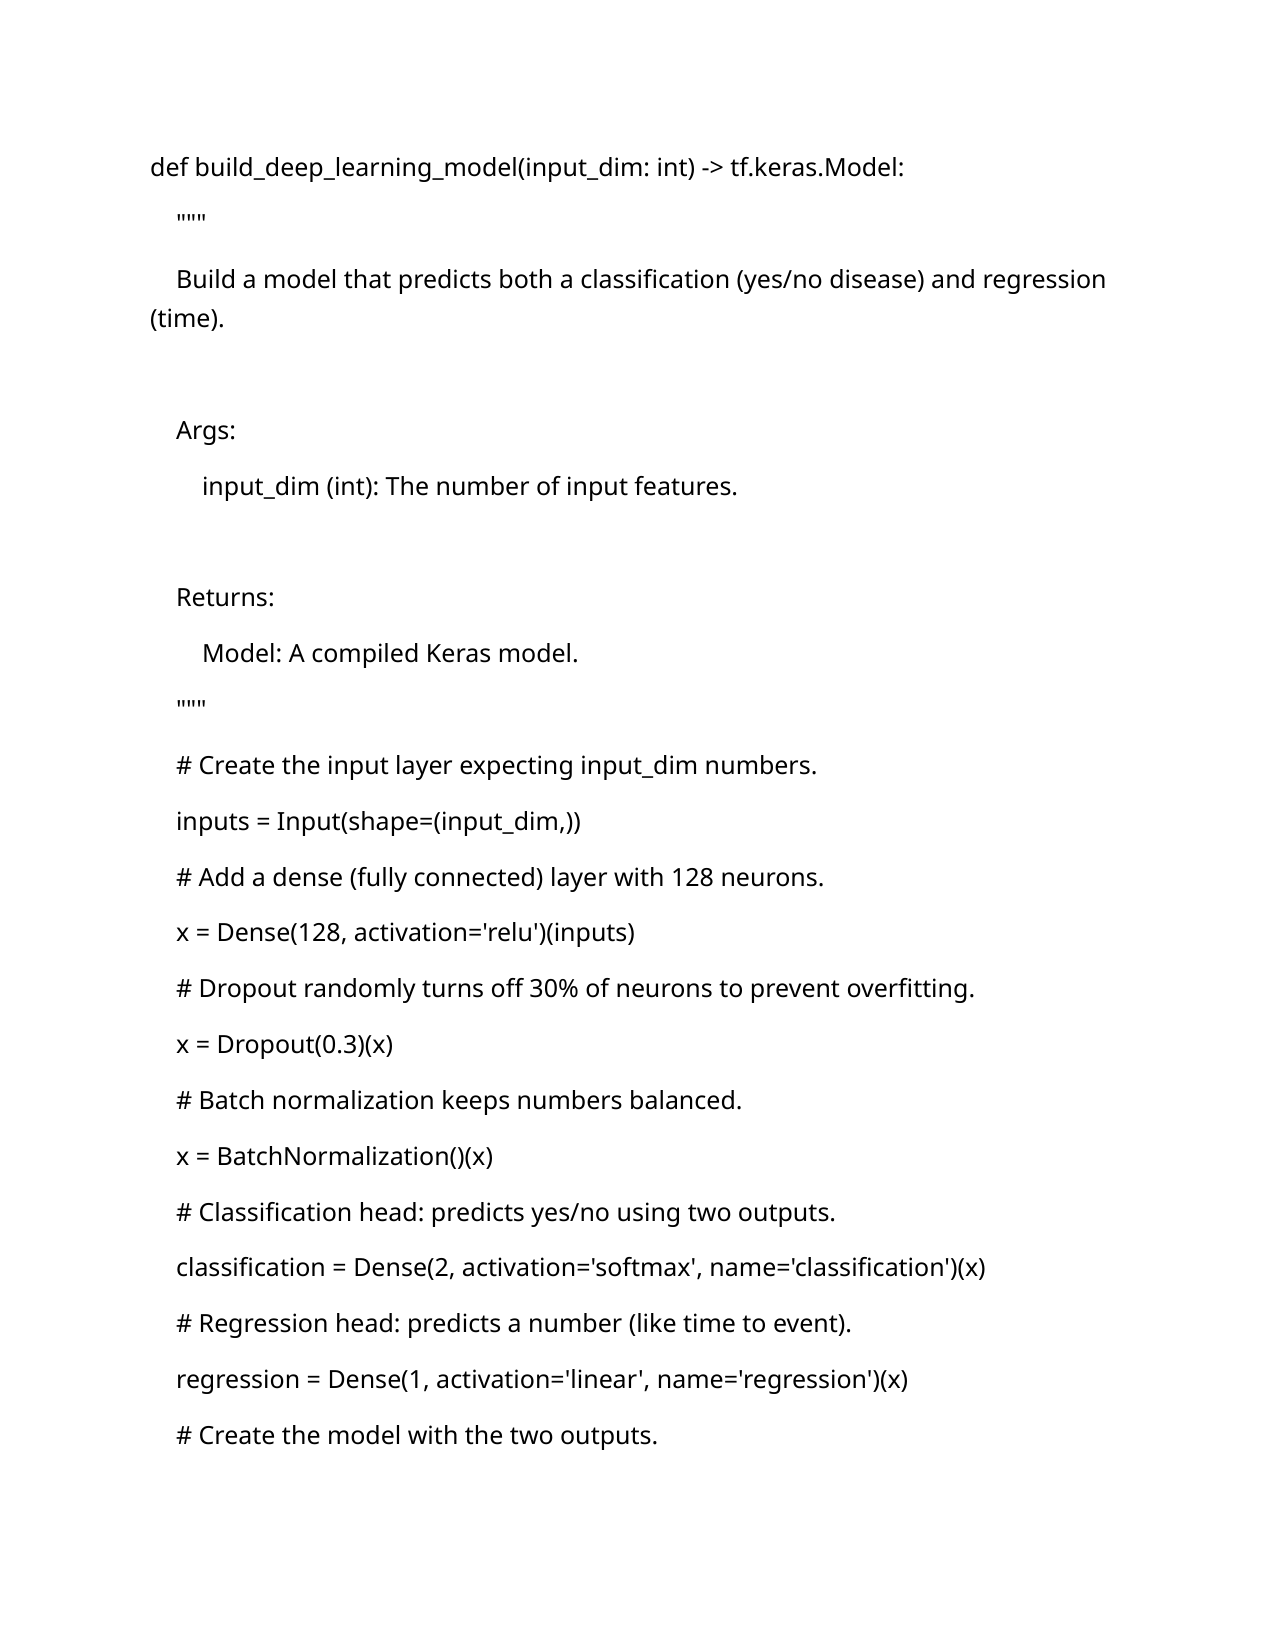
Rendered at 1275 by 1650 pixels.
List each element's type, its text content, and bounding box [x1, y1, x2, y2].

text # Batch normalization keeps numbers balanced. [150, 1082, 1125, 1117]
text def build_deep_learning_model(input_dim: int) -> tf.keras.Model: [150, 150, 1125, 184]
text x = BatchNormalization()(x) [150, 1138, 1125, 1172]
text # Dropout randomly turns off 30% of neurons to prevent overfitting. [150, 971, 1125, 1005]
text # Add a dense (fully connected) layer with 128 neurons. [150, 859, 1125, 893]
text # Regression head: predicts a number (like time to event). [150, 1306, 1125, 1340]
text classification = Dense(2, activation='softmax', name='classification')(x) [150, 1250, 1125, 1284]
text """ [150, 206, 1125, 240]
text # Create the model with the two outputs. [150, 1417, 1125, 1452]
text input_dim (int): The number of input features. [150, 468, 1125, 502]
text regression = Dense(1, activation='linear', name='regression')(x) [150, 1362, 1125, 1396]
text Args: [150, 412, 1125, 447]
text x = Dropout(0.3)(x) [150, 1027, 1125, 1061]
text """ [150, 692, 1125, 726]
text inputs = Input(shape=(input_dim,)) [150, 803, 1125, 837]
text # Classification head: predicts yes/no using two outputs. [150, 1194, 1125, 1228]
text x = Dense(128, activation='relu')(inputs) [150, 915, 1125, 949]
text Returns: [150, 580, 1125, 614]
text Model: A compiled Keras model. [150, 636, 1125, 670]
text Build a model that predicts both a classification (yes/no disease) and regression (time). [150, 262, 1125, 335]
text # Create the input layer expecting input_dim numbers. [150, 747, 1125, 782]
